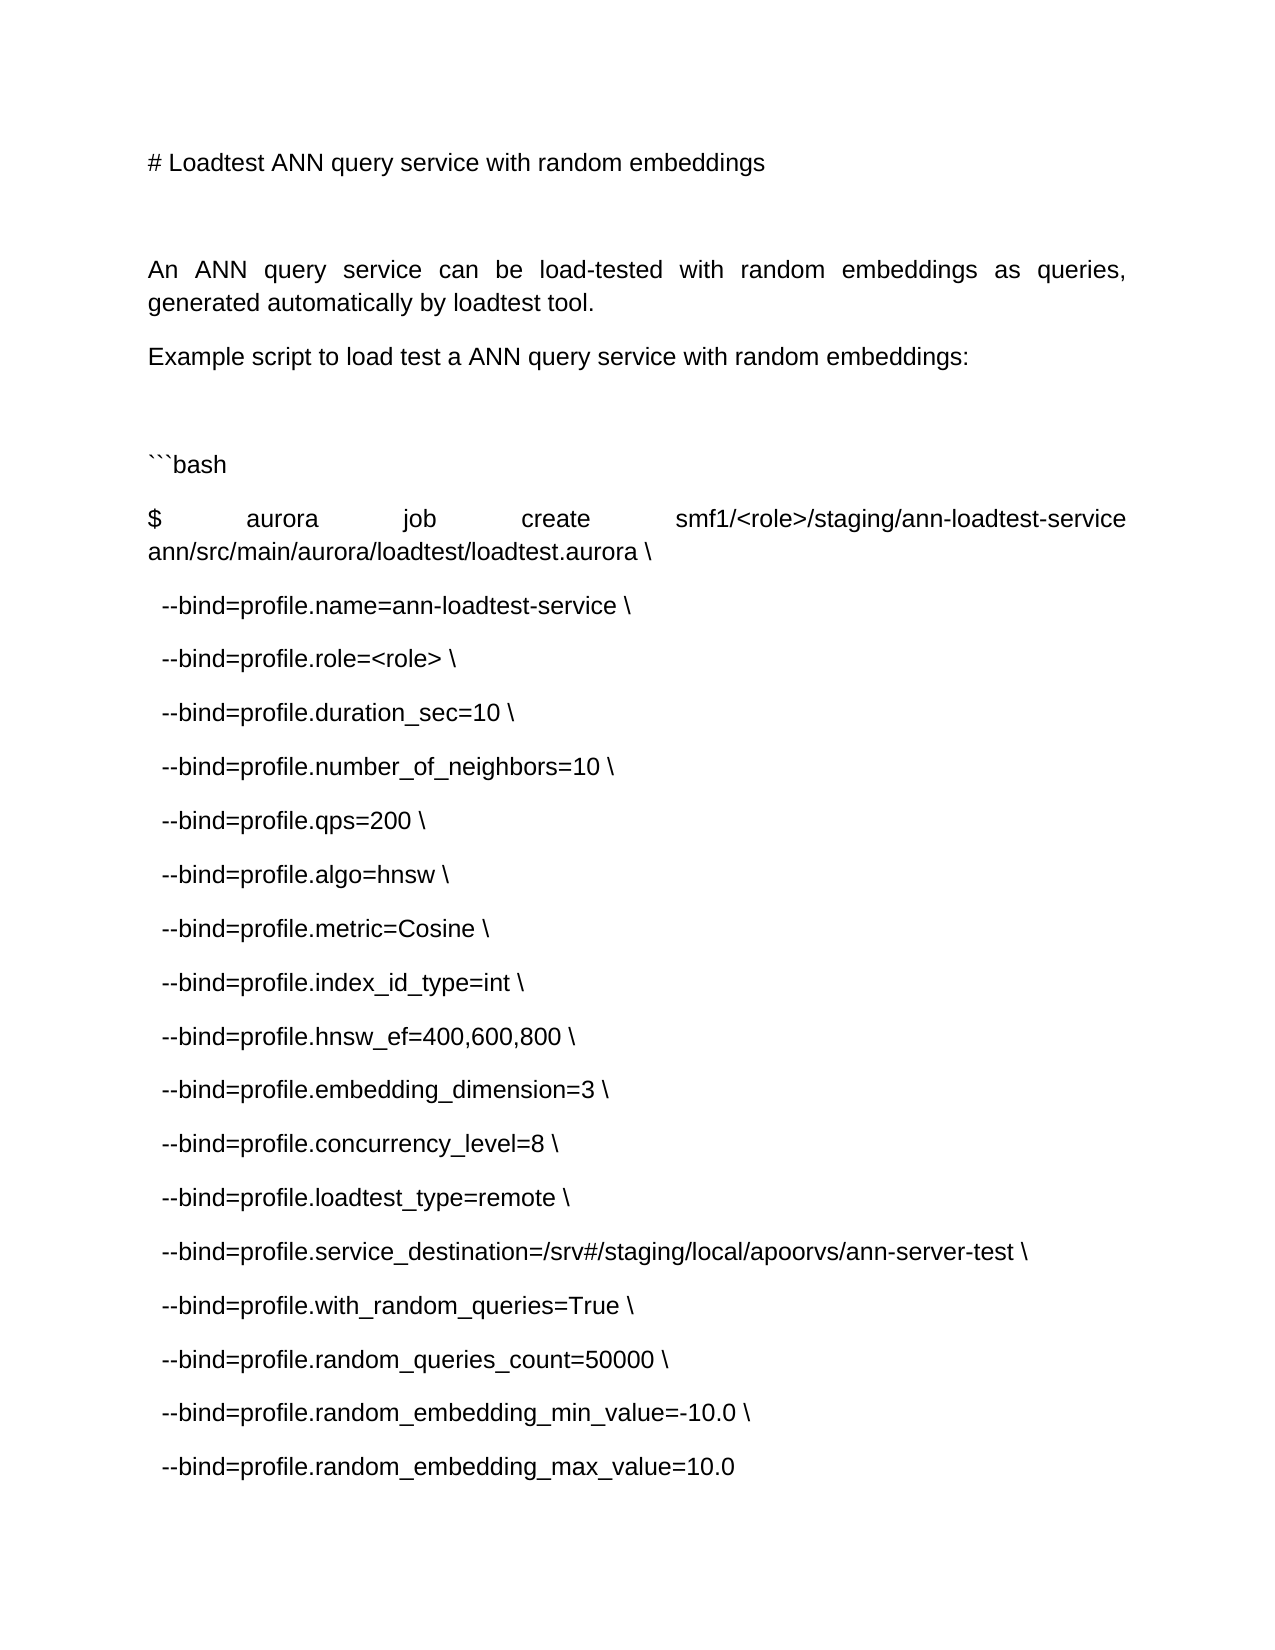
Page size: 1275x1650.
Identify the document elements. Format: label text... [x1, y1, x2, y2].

text --bind=profile.concurrency_level=8 \ [148, 1129, 1127, 1158]
text --bind=profile.algo=hnsw \ [148, 860, 1127, 889]
text --bind=profile.random_embedding_max_value=10.0 [148, 1452, 1127, 1481]
text --bind=profile.role=<role> \ [148, 644, 1127, 673]
text --bind=profile.loadtest_type=remote \ [148, 1183, 1127, 1212]
text --bind=profile.duration_sec=10 \ [148, 698, 1127, 727]
text --bind=profile.name=ann-loadtest-service \ [148, 591, 1127, 619]
text Example script to load test a ANN query service with random embeddings: [148, 342, 1127, 371]
text --bind=profile.index_id_type=int \ [148, 968, 1127, 996]
text --bind=profile.number_of_neighbors=10 \ [148, 752, 1127, 781]
text --bind=profile.qps=200 \ [148, 806, 1127, 835]
text --bind=profile.embedding_dimension=3 \ [148, 1075, 1127, 1104]
text $ aurora job create smf1/<role>/staging/ann-loadtest-service ann/src/main/aurora/loadtest/loadtest.aurora \ [148, 504, 1127, 566]
text # Loadtest ANN query service with random embeddings [148, 148, 1127, 176]
text --bind=profile.random_embedding_min_value=-10.0 \ [148, 1398, 1127, 1427]
text --bind=profile.metric=Cosine \ [148, 914, 1127, 942]
text --bind=profile.random_queries_count=50000 \ [148, 1344, 1127, 1373]
text An ANN query service can be load-tested with random embeddings as queries, generated automatically by loadtest tool. [148, 255, 1127, 317]
text ```bash [148, 450, 1127, 479]
text --bind=profile.with_random_queries=True \ [148, 1291, 1127, 1319]
text --bind=profile.hnsw_ef=400,600,800 \ [148, 1021, 1127, 1050]
text --bind=profile.service_destination=/srv#/staging/local/apoorvs/ann-server-test \ [148, 1237, 1127, 1266]
